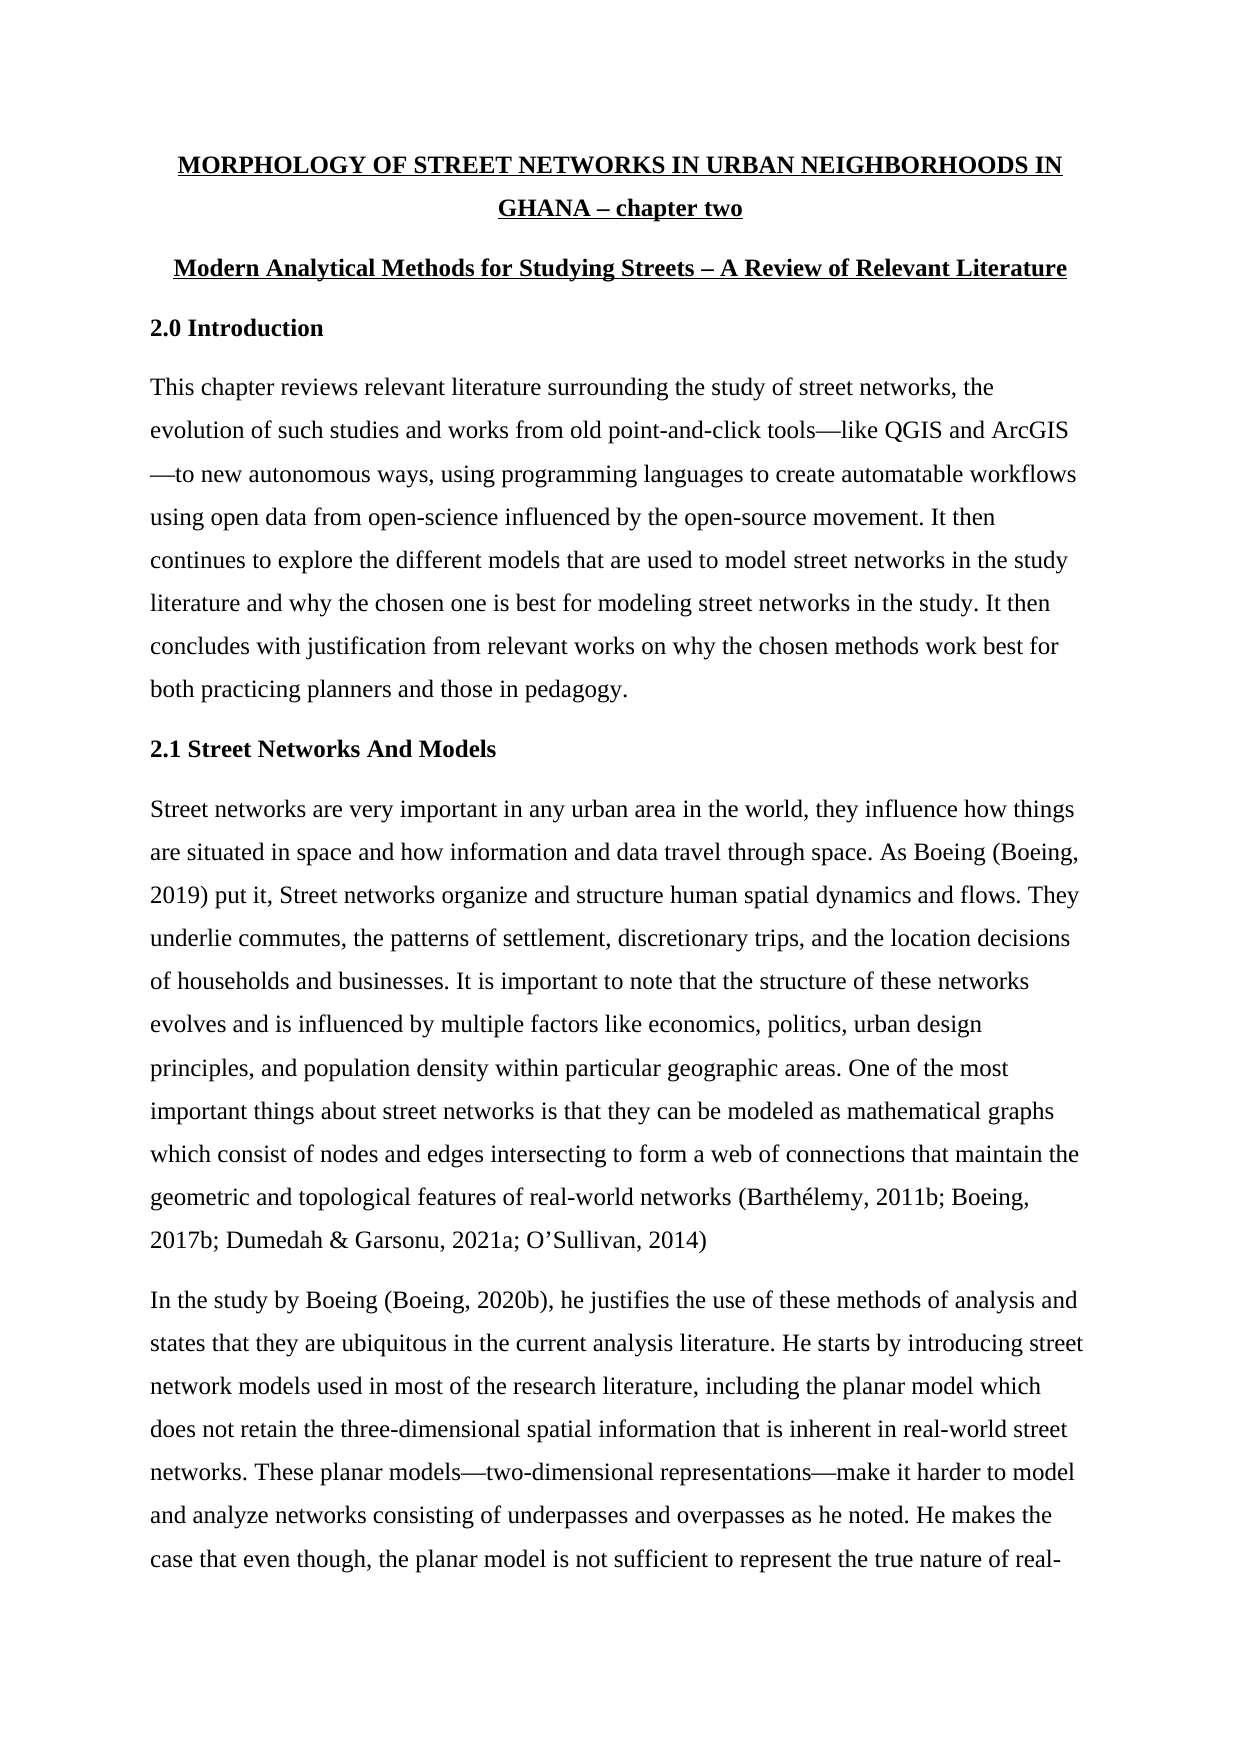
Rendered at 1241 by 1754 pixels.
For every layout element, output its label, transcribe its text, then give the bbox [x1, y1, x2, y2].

text This chapter reviews relevant literature surrounding the study of street networks, the evolution of such studies and works from old point-and-click tools—like QGIS and ArcGIS—to new autonomous ways, using programming languages to create automatable workflows using open data from open-science influenced by the open-source movement. It then continues to explore the different models that are used to model street networks in the study literature and why the chosen one is best for modeling street networks in the study. It then concludes with justification from relevant works on why the chosen methods work best for both practicing planners and those in pedagogy. [150, 372, 1090, 703]
text 2.0 Introduction [150, 313, 1090, 341]
list Street Networks And Models [150, 734, 1090, 763]
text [150, 1285, 1090, 1572]
text Street networks are very important in any urban area in the world, they influence how things are situated in space and how information and data travel through space. As Boeing (Boeing, 2019) put it, Street networks organize and structure human spatial dynamics and flows. They underlie commutes, the patterns of settlement, discretionary trips, and the location decisions of households and businesses. It is important to note that the structure of these networks evolves and is influenced by multiple factors like economics, politics, urban design principles, and population density within particular geographic areas. One of the most important things about street networks is that they can be modeled as mathematical graphs which consist of nodes and edges intersecting to form a web of connections that maintain the geometric and topological features of real-world networks (Barthélemy, 2011b; Boeing, 2017b; Dumedah & Garsonu, 2021a; O’Sullivan, 2014) [150, 794, 1090, 1254]
text Modern Analytical Methods for Studying Streets – A Review of Relevant Literature [150, 253, 1090, 282]
text MORPHOLOGY OF STREET NETWORKS IN URBAN NEIGHBORHOODS IN GHANA – chapter two [150, 150, 1090, 222]
